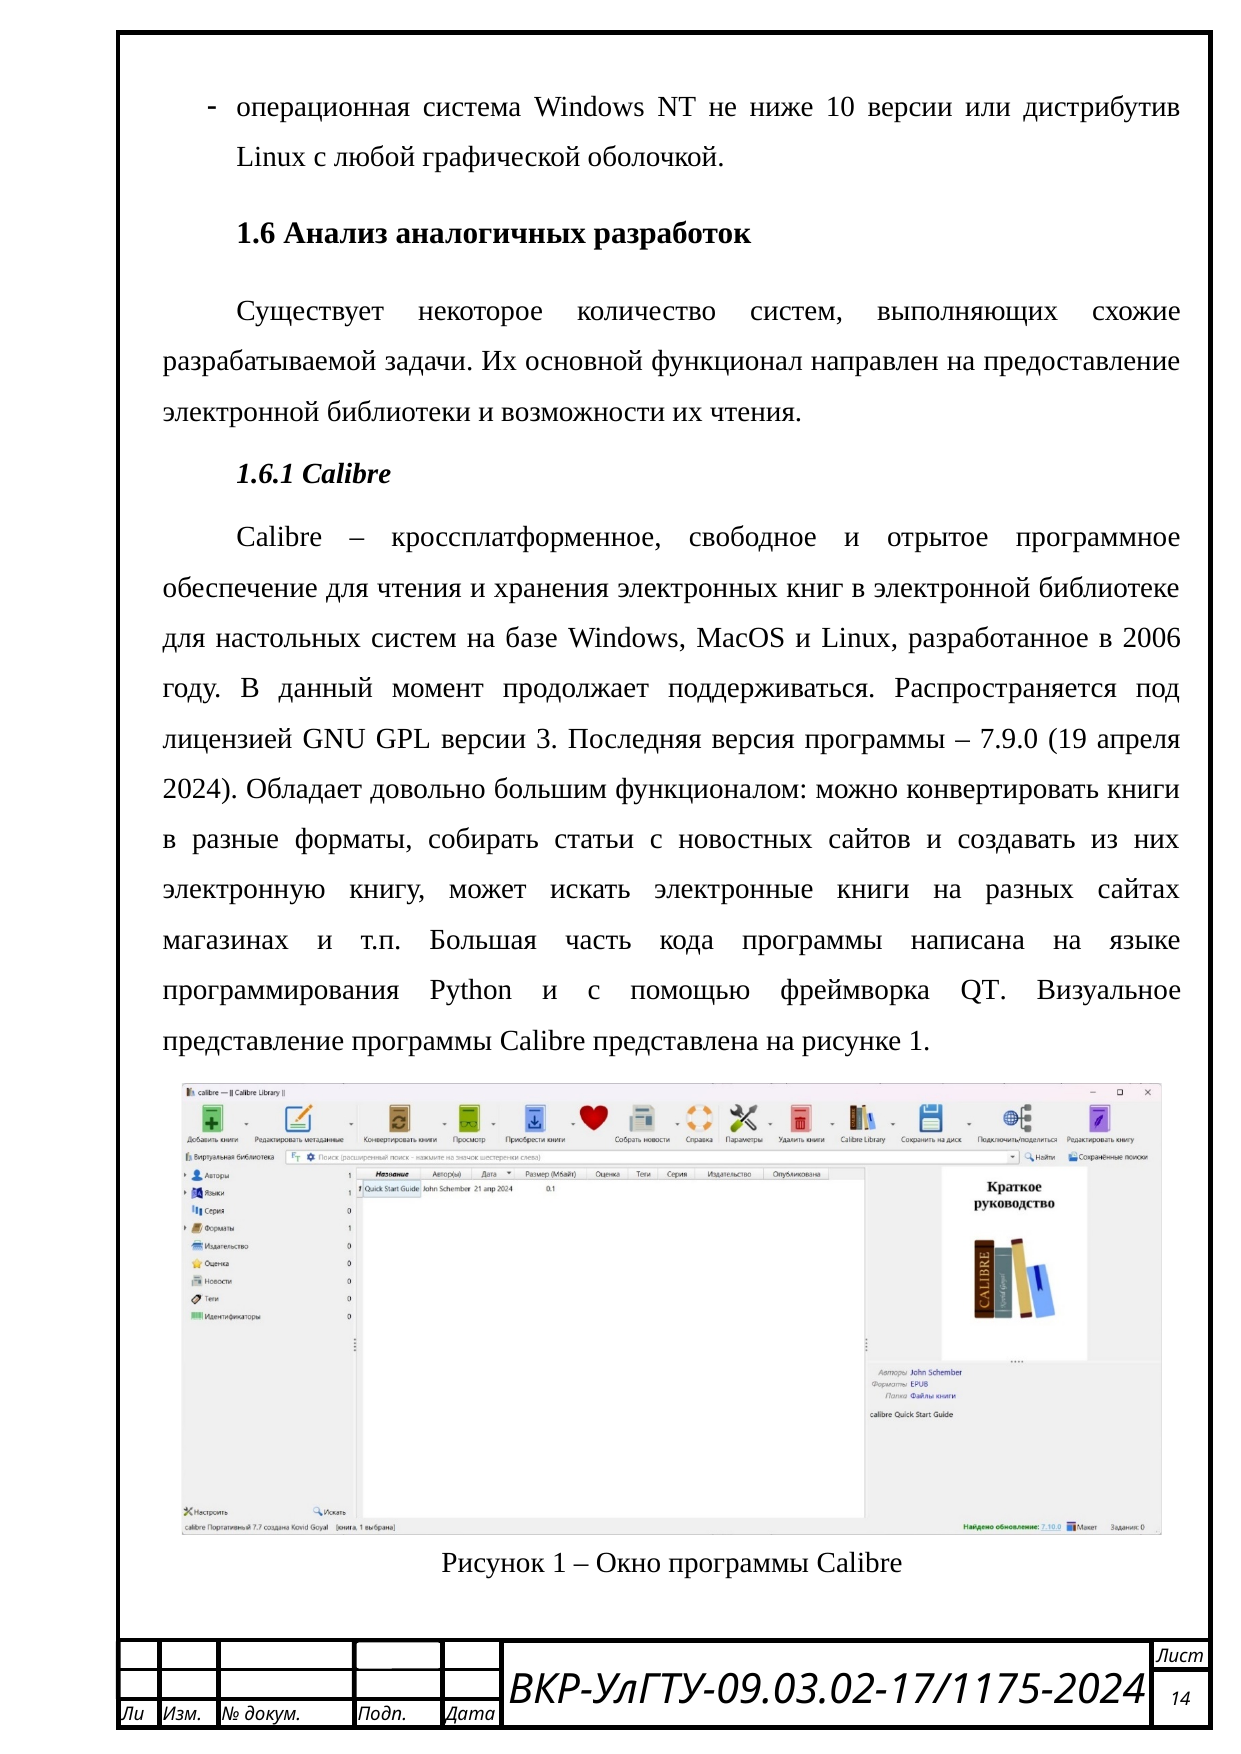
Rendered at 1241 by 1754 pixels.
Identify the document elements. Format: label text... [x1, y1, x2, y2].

subtitle 1.6.1 Calibre [162, 457, 1181, 490]
subtitle 1.6 Анализ аналогичных разработок [162, 214, 1181, 250]
text Calibre – кроссплатформенное, свободное и отрытое программное обеспечение для чтения и хранения электронных книг в электронной библиотеке для настольных систем на базе Windows, MacOS и Linux, разработанное в 2006 году. В данный момент продолжает поддерживаться. Распространяется под лицензией GNU GPL версии 3. Последняя версия программы – 7.9.0 (19 апреля 2024). Обладает довольно большим функционалом: можно конвертировать книги в разные форматы, собирать статьи с новостных сайтов и создавать из них электронную книгу, может искать электронные книги на разных сайтах магазинах и т.п. Большая часть кода программы написана на языке программирования Python и с помощью фреймворка QT. Визуальное представление программы Calibre представлена на рисунке 1. [162, 519, 1181, 1056]
text Рисунок 1 – Окно программы Calibre [162, 1545, 1181, 1579]
text Существует некоторое количество систем, выполняющих схожие разрабатываемой задачи. Их основной функционал направлен на предоставление электронной библиотеки и возможности их чтения. [162, 293, 1181, 427]
picture [181, 1083, 1162, 1535]
list операционная система Windows NT не ниже 10 версии или дистрибутив Linux с любой графической оболочкой. [207, 89, 1181, 173]
